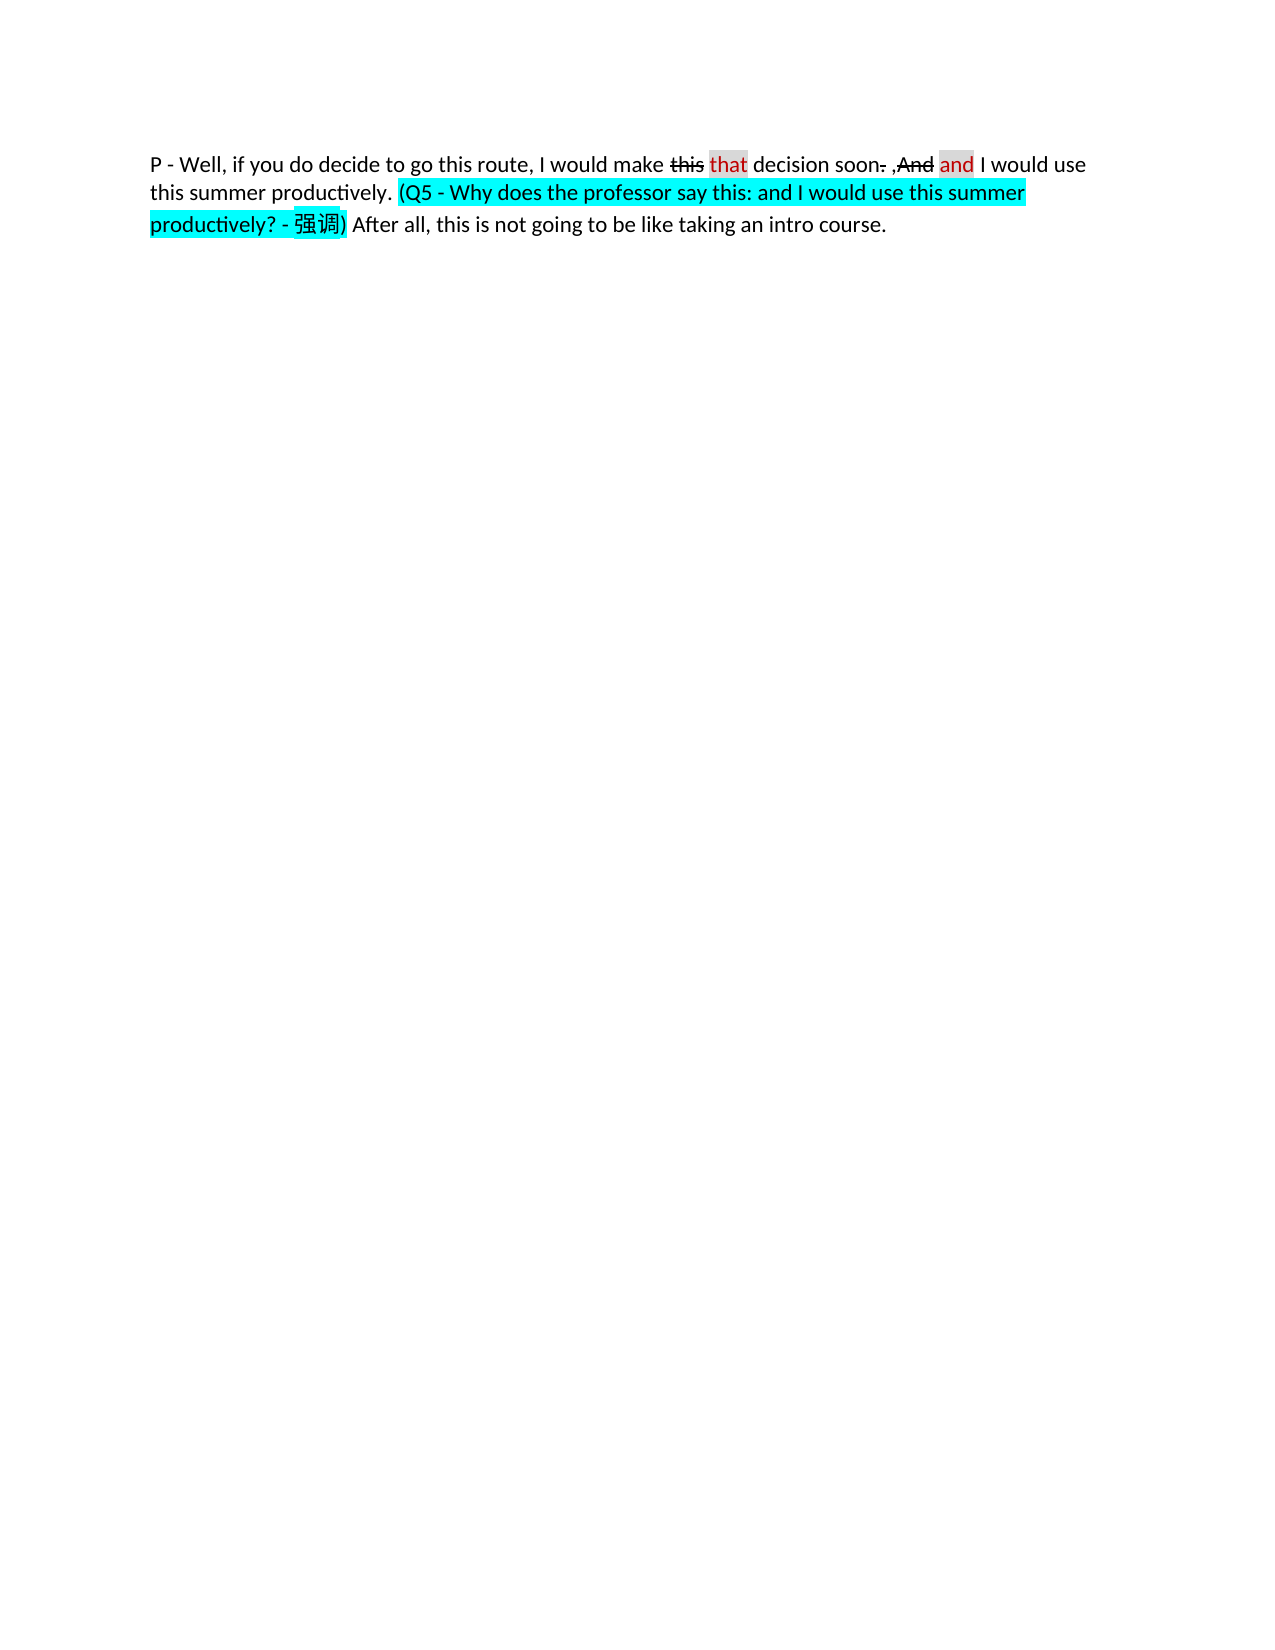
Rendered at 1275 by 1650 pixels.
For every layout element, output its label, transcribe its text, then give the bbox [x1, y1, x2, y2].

text P - Well, if you do decide to go this route, I would make this that decision soon. ,And and I would use this summer productively. (Q5 - Why does the professor say this: and I would use this summer productively? - 强调) After all, this is not going to be like taking an intro course. [150, 150, 1125, 239]
